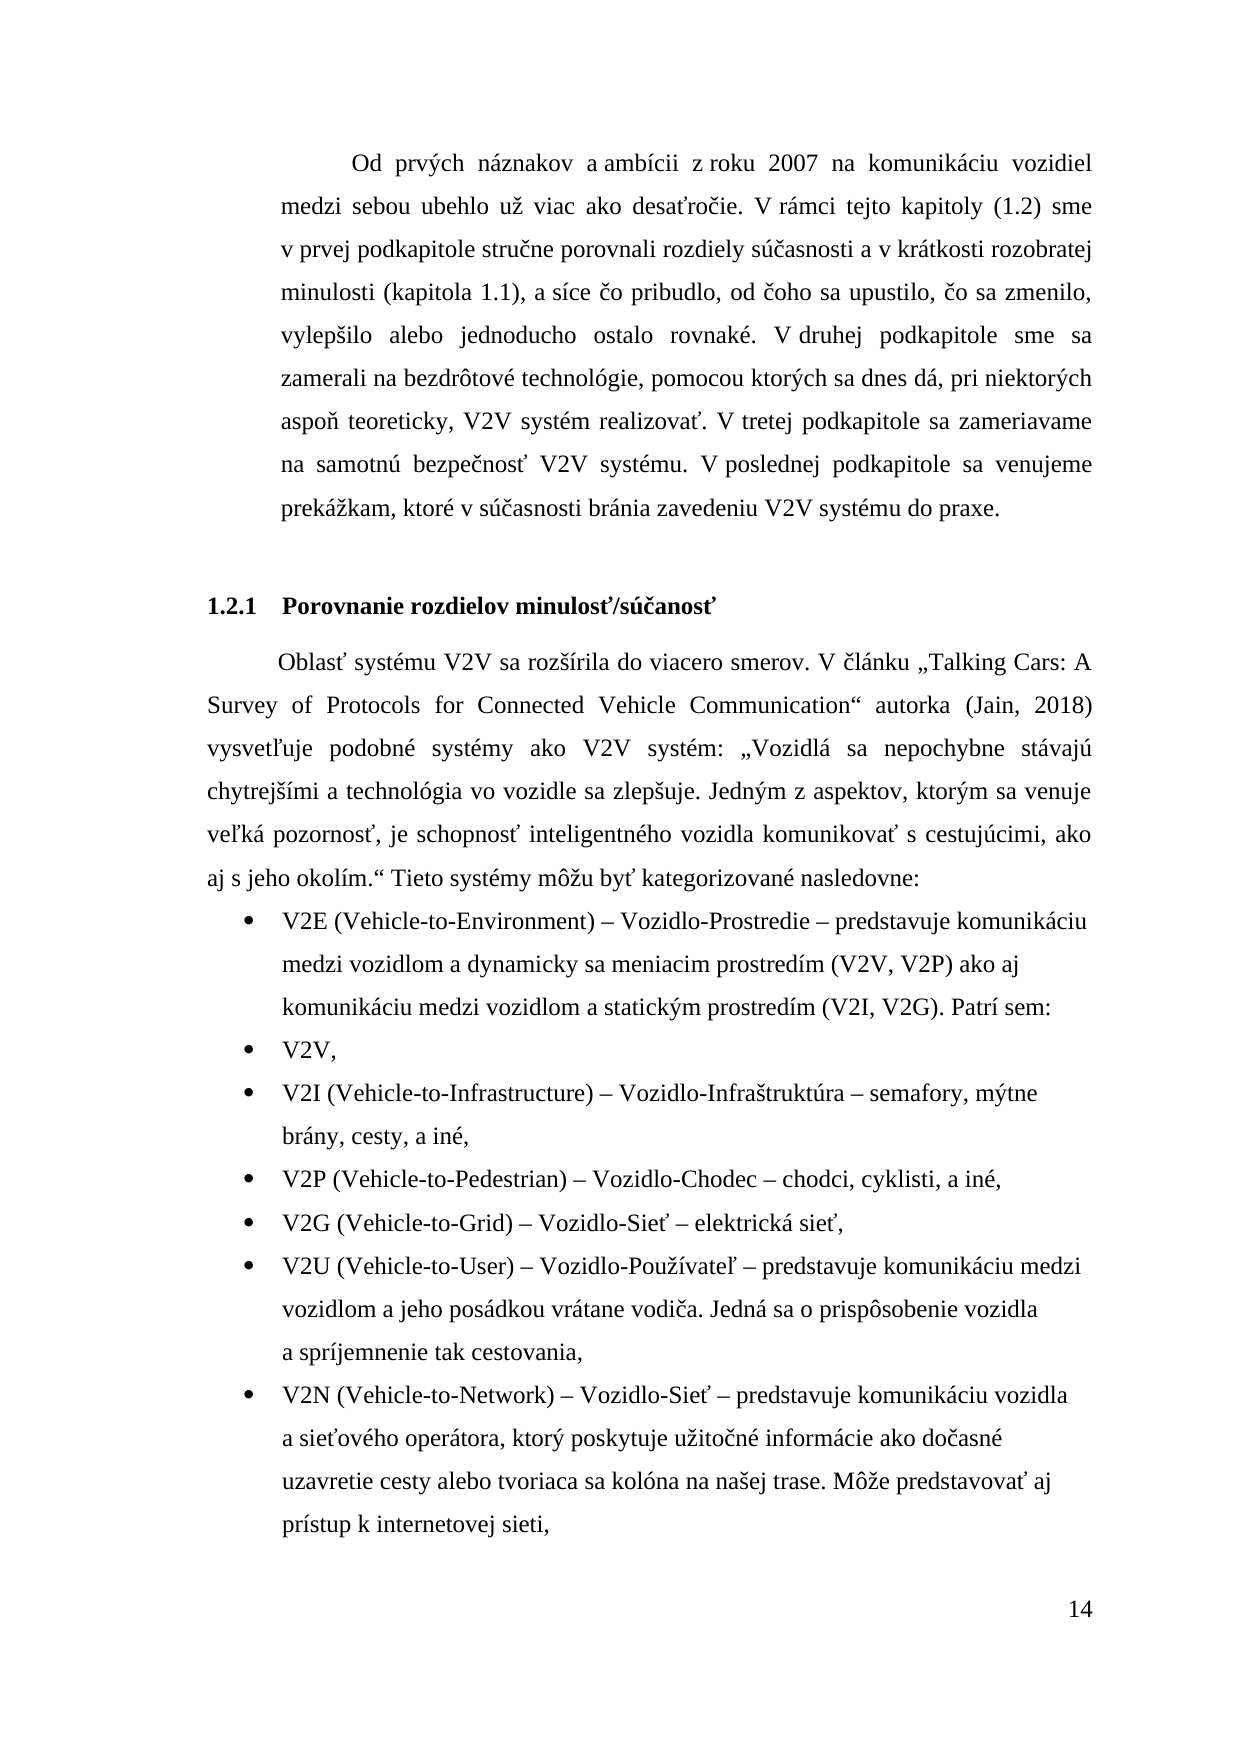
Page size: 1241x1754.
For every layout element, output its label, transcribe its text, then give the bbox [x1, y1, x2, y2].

list V2I (Vehicle-to-Infrastructure) – Vozidlo-Infraštruktúra – semafory, mýtne brány, cesty, a iné, [244, 1078, 1092, 1150]
list V2U (Vehicle-to-User) – Vozidlo-Používateľ – predstavuje komunikáciu medzi vozidlom a jeho posádkou vrátane vodiča. Jedná sa o prispôsobenie vozidla a spríjemnenie tak cestovania, [244, 1251, 1092, 1366]
list V2P (Vehicle-to-Pedestrian) – Vozidlo-Chodec – chodci, cyklisti, a iné, [244, 1164, 1092, 1193]
list V2E (Vehicle-to-Environment) – Vozidlo-Prostredie – predstavuje komunikáciu medzi vozidlom a dynamicky sa meniacim prostredím (V2V, V2P) ako aj komunikáciu medzi vozidlom a statickým prostredím (V2I, V2G). Patrí sem: [244, 906, 1092, 1021]
subtitle 1.2.1 Porovnanie rozdielov minulosť/súčanosť [207, 591, 1092, 620]
text Od prvých náznakov a ambícii z roku 2007 na komunikáciu vozidiel medzi sebou ubehlo už viac ako desaťročie. V rámci tejto kapitoly (1.2) sme v prvej podkapitole stručne porovnali rozdiely súčasnosti a v krátkosti rozobratej minulosti (kapitola 1.1), a síce čo pribudlo, od čoho sa upustilo, čo sa zmenilo, vylepšilo alebo jednoducho ostalo rovnaké. V druhej podkapitole sme sa zamerali na bezdrôtové technológie, pomocou ktorých sa dnes dá, pri niektorých aspoň teoreticky, V2V systém realizovať. V tretej podkapitole sa zameriavame na samotnú bezpečnosť V2V systému. V poslednej podkapitole sa venujeme prekážkam, ktoré v súčasnosti bránia zavedeniu V2V systému do praxe. [281, 148, 1092, 521]
list V2V, [244, 1035, 1092, 1064]
list V2G (Vehicle-to-Grid) – Vozidlo-Sieť – elektrická sieť, [244, 1208, 1092, 1236]
text Oblasť systému V2V sa rozšírila do viacero smerov. V článku „Talking Cars: A Survey of Protocols for Connected Vehicle Communication“ autorka vysvetľuje podobné systémy ako V2V systém: „Vozidlá sa nepochybne stávajú chytrejšími a technológia vo vozidle sa zlepšuje. Jedným z aspektov, ktorým sa venuje veľká pozornosť, je schopnosť inteligentného vozidla komunikovať s cestujúcimi, ako aj s jeho okolím.“ Tieto systémy môžu byť kategorizované nasledovne: [207, 647, 1092, 891]
list V2N (Vehicle-to-Network) – Vozidlo-Sieť – predstavuje komunikáciu vozidla a sieťového operátora, ktorý poskytuje užitočné informácie ako dočasné uzavretie cesty alebo tvoriaca sa kolóna na našej trase. Môže predstavovať aj prístup k internetovej sieti, [244, 1380, 1092, 1538]
